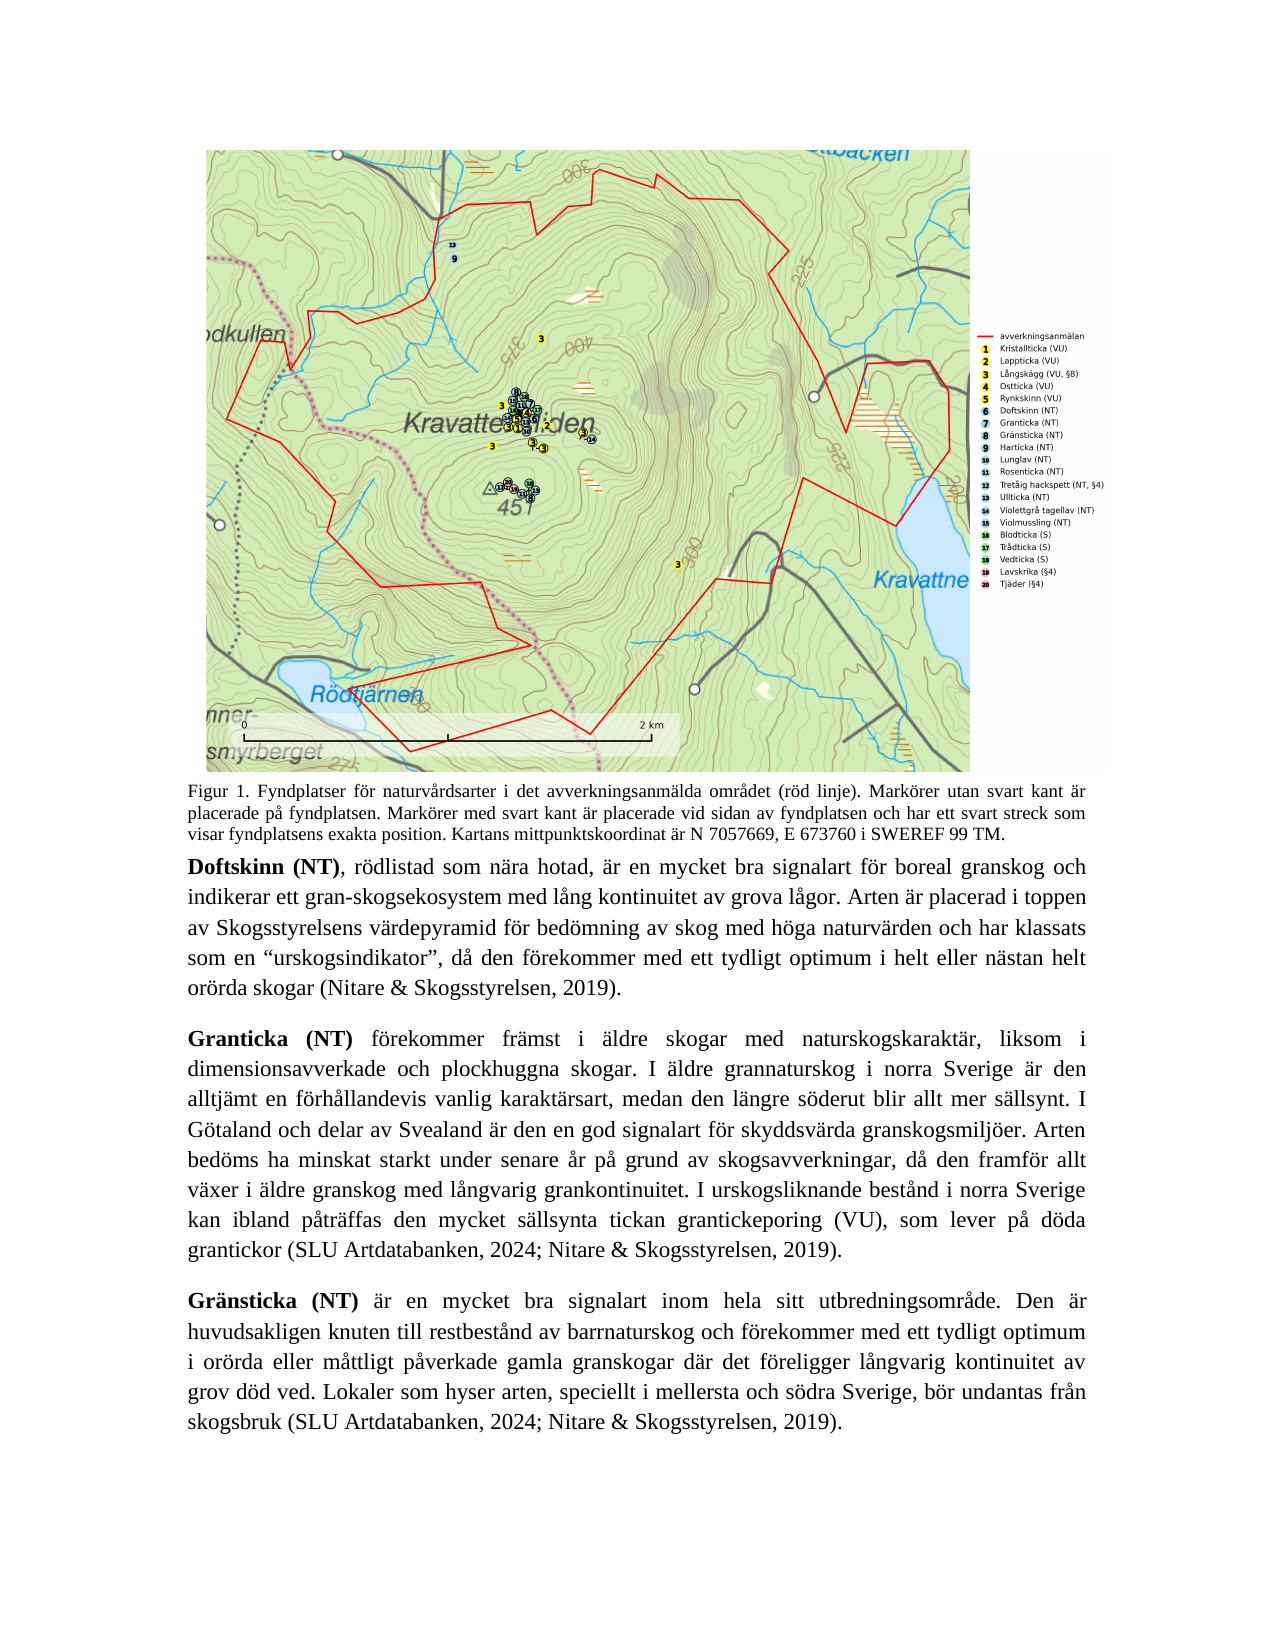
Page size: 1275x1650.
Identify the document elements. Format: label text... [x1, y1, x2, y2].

text Figur 1. Fyndplatser för naturvårdsarter i det avverkningsanmälda området (röd linje). Markörer utan svart kant är placerade på fyndplatsen. Markörer med svart kant är placerade vid sidan av fyndplatsen och har ett svart streck som visar fyndplatsens exakta position. Kartans mittpunktskoordinat är N 7057669, E 673760 i SWEREF 99 TM. [187, 780, 1087, 845]
text Gränsticka (NT) är en mycket bra signalart inom hela sitt utbredningsområde. Den är huvudsakligen knuten till restbestånd av barrnaturskog och förekommer med ett tydligt optimum i orörda eller måttligt påverkade gamla granskogar där det föreligger långvarig kontinuitet av grov död ved. Lokaler som hyser arten, speciellt i mellersta och södra Sverige, bör undantas från skogsbruk (SLU Artdatabanken, 2024; Nitare & Skogsstyrelsen, 2019). [187, 1288, 1087, 1435]
picture [206, 150, 1107, 772]
text Doftskinn (NT), rödlistad som nära hotad, är en mycket bra signalart för boreal granskog och indikerar ett gran-skogsekosystem med lång kontinuitet av grova lågor. Arten är placerad i toppen av Skogsstyrelsens värdepyramid för bedömning av skog med höga naturvärden och har klassats som en “urskogsindikator”, då den förekommer med ett tydligt optimum i helt eller nästan helt orörda skogar (Nitare & Skogsstyrelsen, 2019). [187, 853, 1087, 1000]
text Granticka (NT) förekommer främst i äldre skogar med naturskogskaraktär, liksom i dimensionsavverkade och plockhuggna skogar. I äldre grannaturskog i norra Sverige är den alltjämt en förhållandevis vanlig karaktärsart, medan den längre söderut blir allt mer sällsynt. I Götaland och delar av Svealand är den en god signalart för skyddsvärda granskogsmiljöer. Arten bedöms ha minskat starkt under senare år på grund av skogsavverkningar, då den framför allt växer i äldre granskog med långvarig grankontinuitet. I urskogsliknande bestånd i norra Sverige kan ibland påträffas den mycket sällsynta tickan grantickeporing (VU), som lever på döda grantickor (SLU Artdatabanken, 2024; Nitare & Skogsstyrelsen, 2019). [187, 1025, 1087, 1263]
